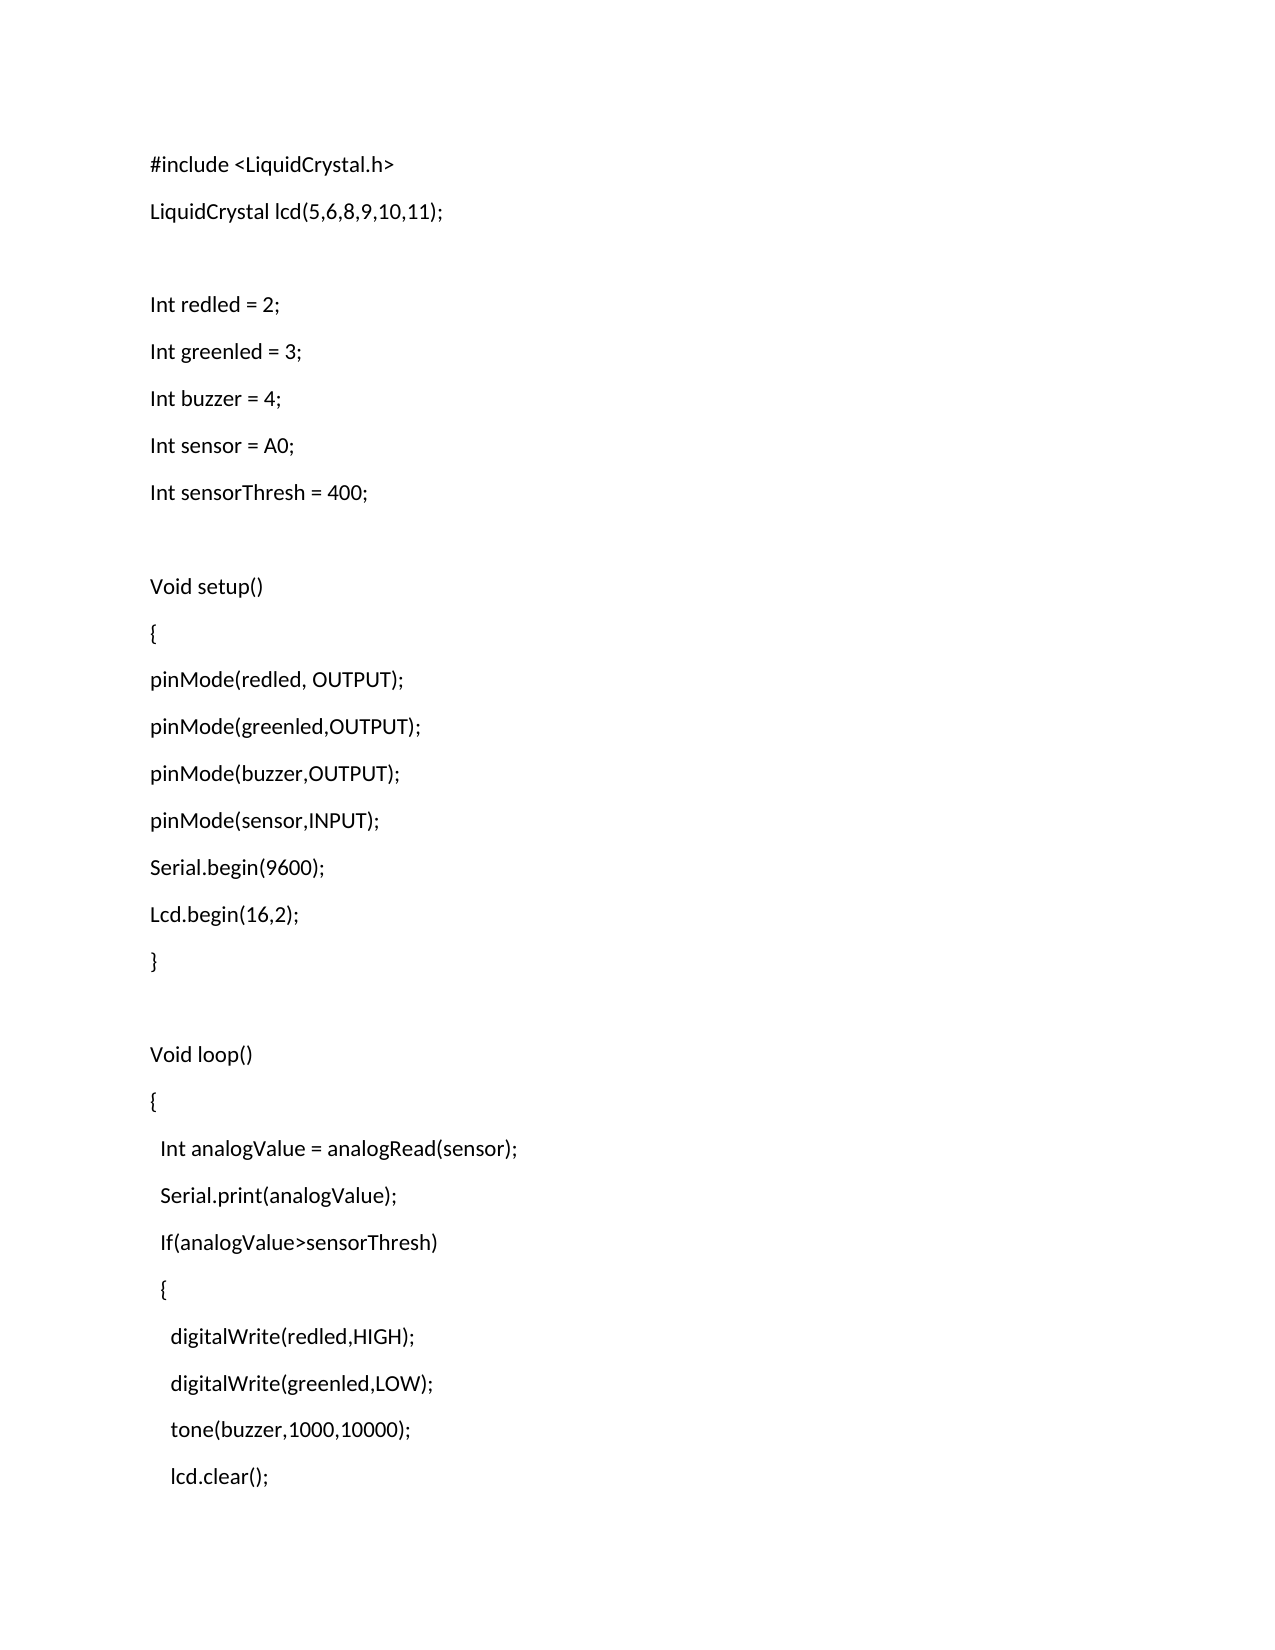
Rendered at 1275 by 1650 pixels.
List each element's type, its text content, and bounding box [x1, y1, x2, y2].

text { [150, 1275, 1125, 1303]
text Void setup() [150, 572, 1125, 600]
text Serial.print(analogValue); [150, 1181, 1125, 1209]
text Int analogValue = analogRead(sensor); [150, 1134, 1125, 1162]
text digitalWrite(greenled,LOW); [150, 1369, 1125, 1397]
text pinMode(sensor,INPUT); [150, 806, 1125, 834]
text digitalWrite(redled,HIGH); [150, 1322, 1125, 1350]
text Int buzzer = 4; [150, 384, 1125, 412]
text If(analogValue>sensorThresh) [150, 1228, 1125, 1256]
text #include <LiquidCrystal.h> [150, 150, 1125, 178]
text Int sensor = A0; [150, 431, 1125, 459]
text Int redled = 2; [150, 291, 1125, 319]
text Int sensorThresh = 400; [150, 478, 1125, 506]
text lcd.clear(); [150, 1462, 1125, 1491]
text } [150, 947, 1125, 975]
text LiquidCrystal lcd(5,6,8,9,10,11); [150, 197, 1125, 225]
text Void loop() [150, 1041, 1125, 1069]
text { [150, 619, 1125, 647]
text pinMode(buzzer,OUTPUT); [150, 759, 1125, 787]
text pinMode(greenled,OUTPUT); [150, 712, 1125, 741]
text pinMode(redled, OUTPUT); [150, 666, 1125, 694]
text { [150, 1087, 1125, 1116]
text Lcd.begin(16,2); [150, 900, 1125, 928]
text Int greenled = 3; [150, 337, 1125, 366]
text tone(buzzer,1000,10000); [150, 1416, 1125, 1444]
text Serial.begin(9600); [150, 853, 1125, 881]
